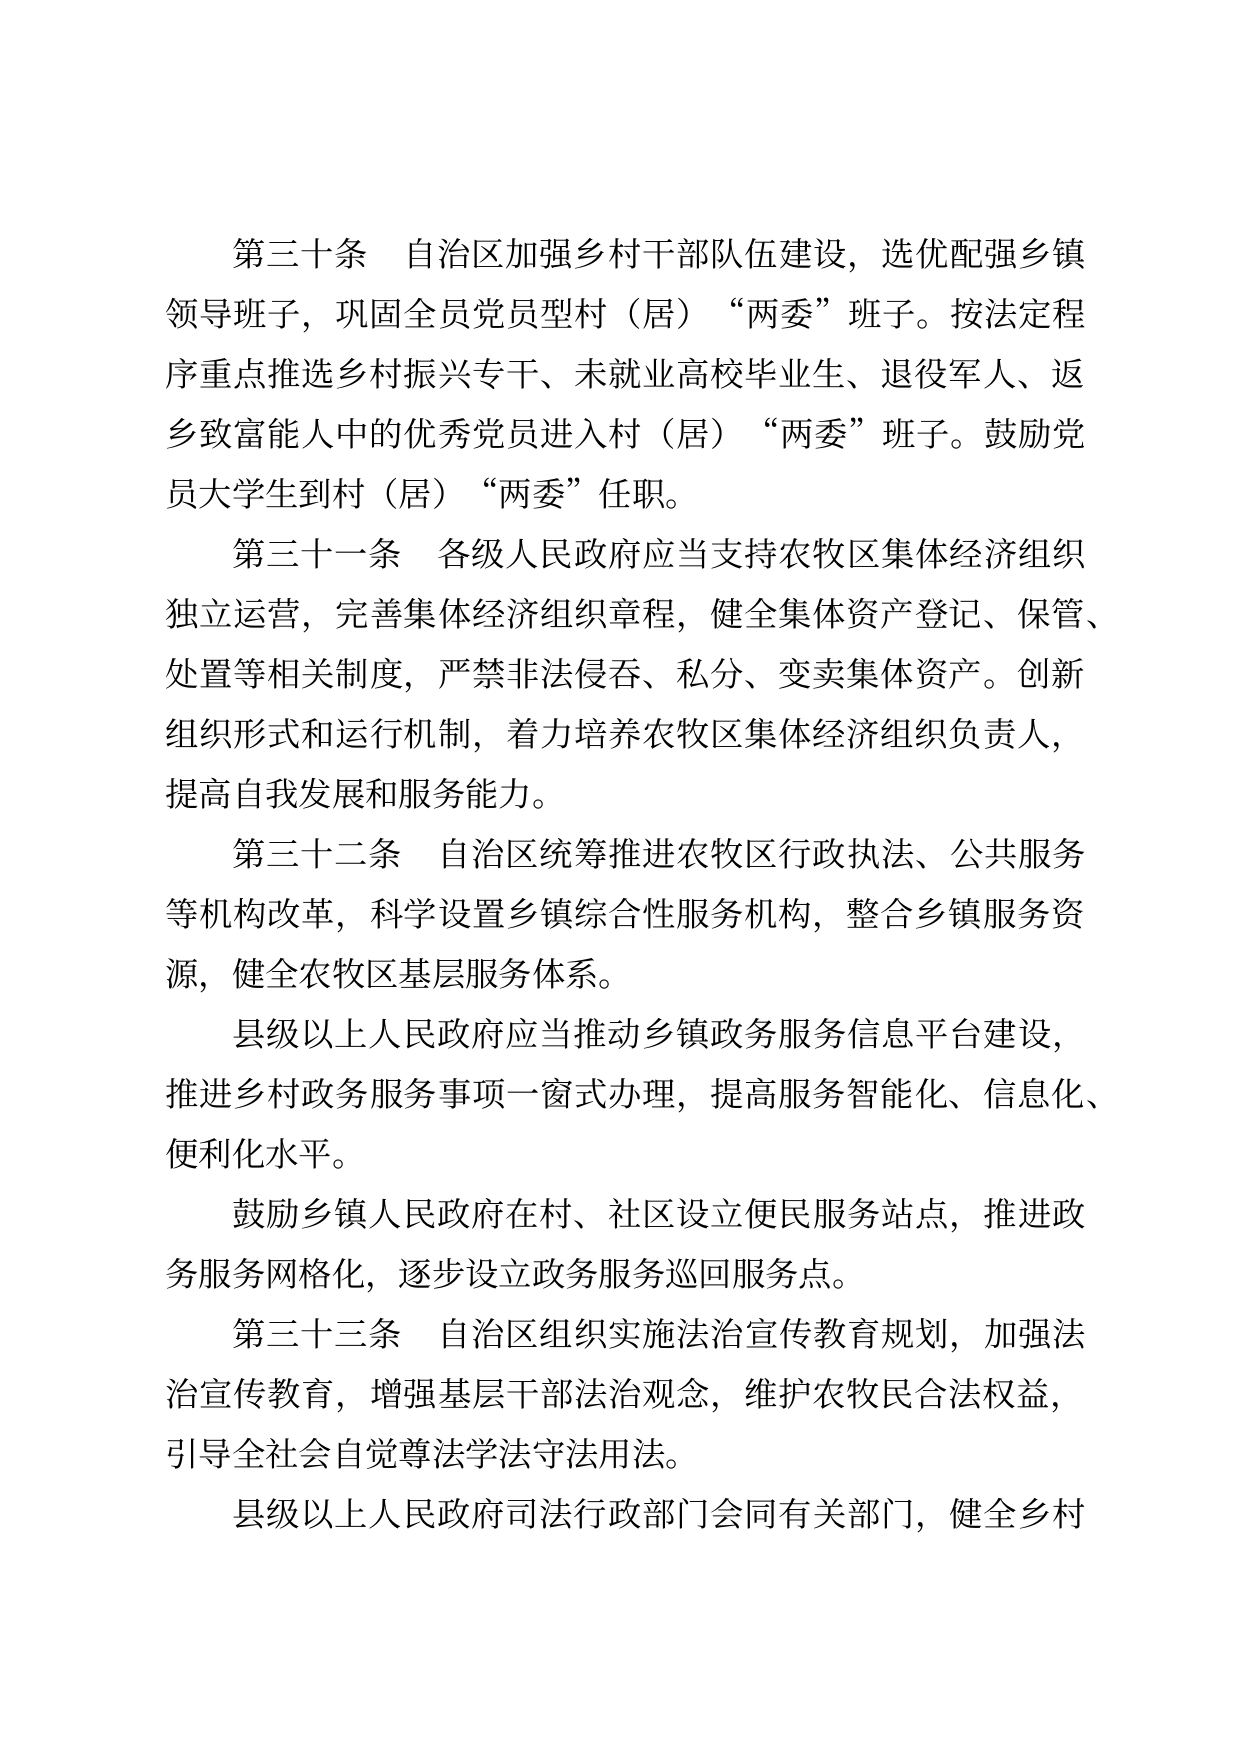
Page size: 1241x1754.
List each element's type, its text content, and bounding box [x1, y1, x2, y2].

text 第三十二条 自治区统筹推进农牧区行政执法、公共服务等机构改革，科学设置乡镇综合性服务机构，整合乡镇服务资源，健全农牧区基层服务体系。 [165, 818, 1087, 998]
text 第三十一条 各级人民政府应当支持农牧区集体经济组织独立运营，完善集体经济组织章程，健全集体资产登记、保管、处置等相关制度，严禁非法侵吞、私分、变卖集体资产。创新组织形式和运行机制，着力培养农牧区集体经济组织负责人，提高自我发展和服务能力。 [165, 518, 1087, 818]
text 鼓励乡镇人民政府在村、社区设立便民服务站点，推进政务服务网格化，逐步设立政务服务巡回服务点。 [165, 1178, 1087, 1298]
text 县级以上人民政府应当推动乡镇政务服务信息平台建设，推进乡村政务服务事项一窗式办理，提高服务智能化、信息化、便利化水平。 [165, 998, 1087, 1178]
text 第三十条 自治区加强乡村干部队伍建设，选优配强乡镇领导班子，巩固全员党员型村（居）“两委”班子。按法定程序重点推选乡村振兴专干、未就业高校毕业生、退役军人、返乡致富能人中的优秀党员进入村（居）“两委”班子。鼓励党员大学生到村（居）“两委”任职。 [165, 218, 1087, 518]
text 第三十三条 自治区组织实施法治宣传教育规划，加强法治宣传教育，增强基层干部法治观念，维护农牧民合法权益，引导全社会自觉尊法学法守法用法。 [165, 1298, 1087, 1478]
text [165, 1478, 1087, 1538]
